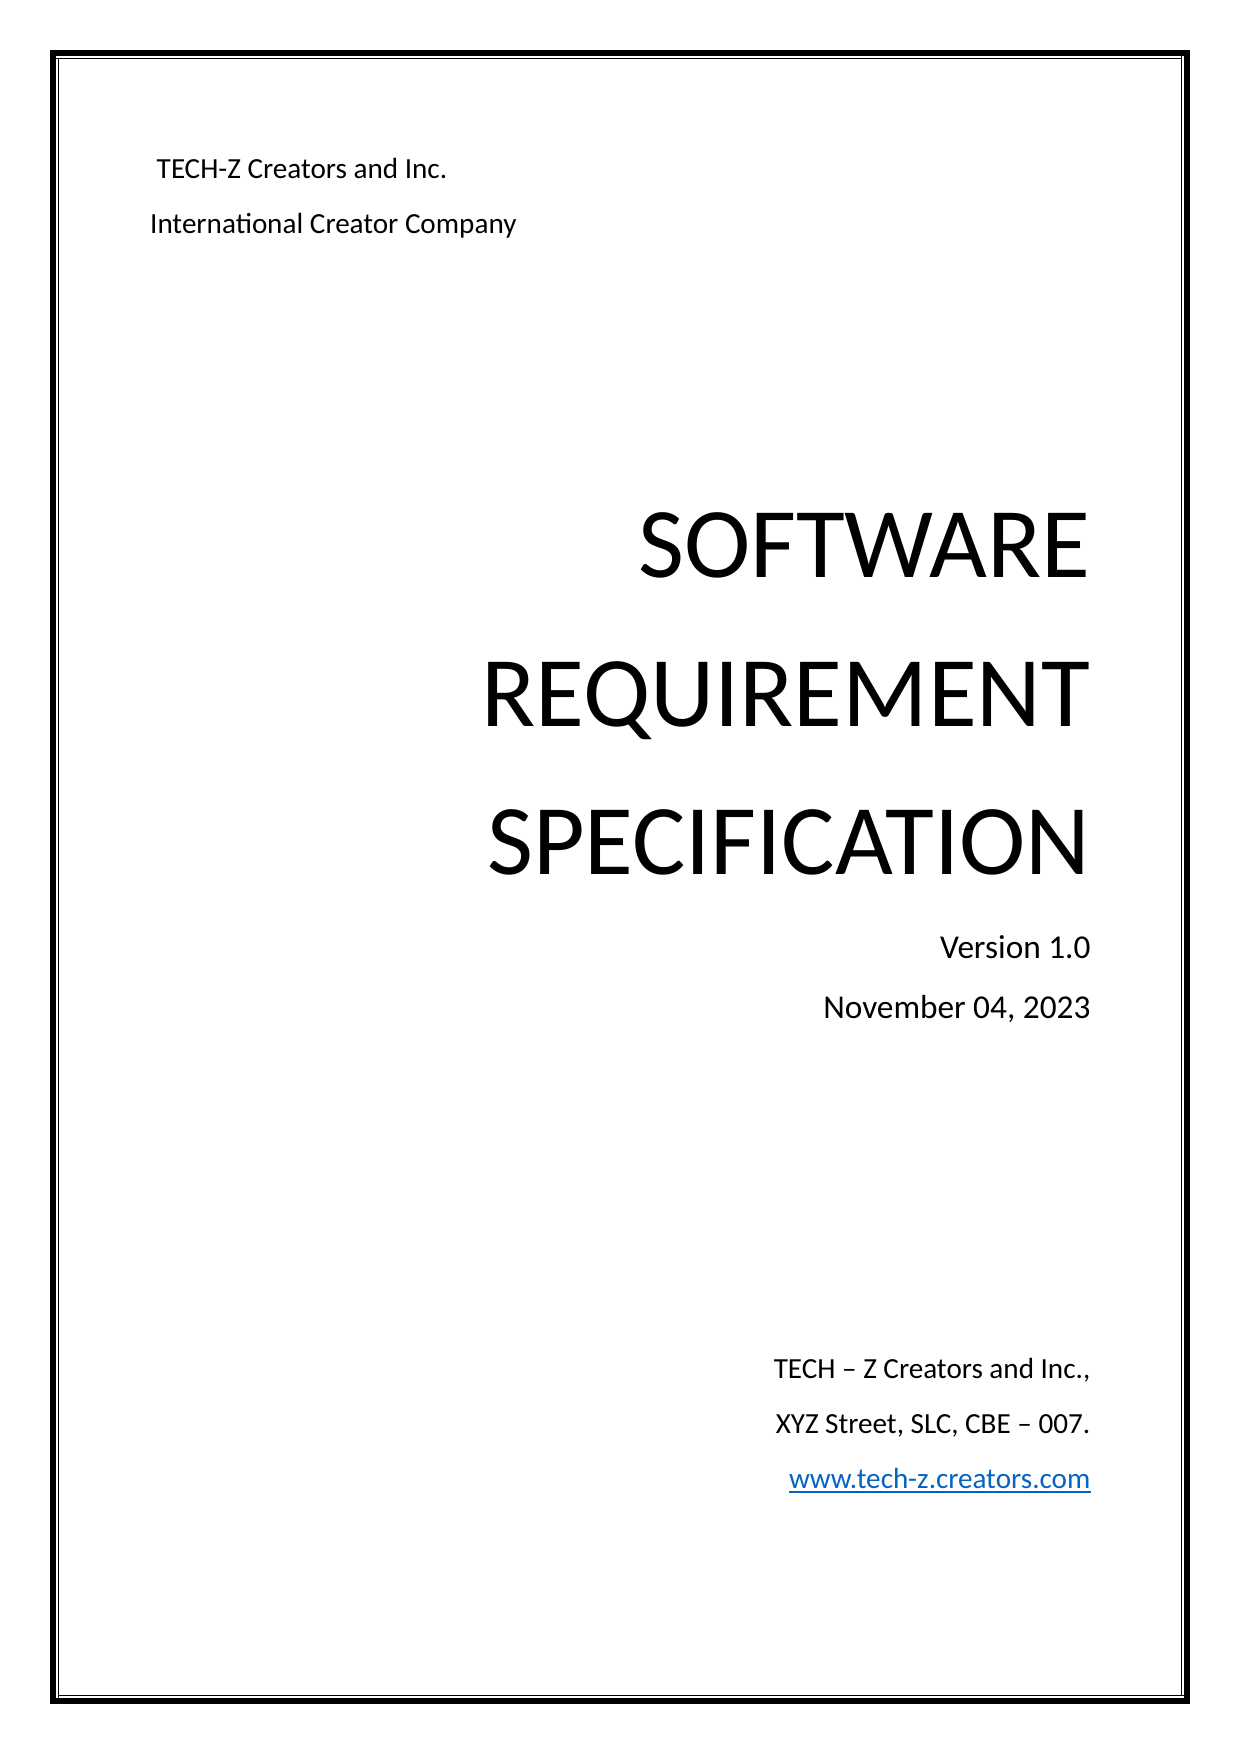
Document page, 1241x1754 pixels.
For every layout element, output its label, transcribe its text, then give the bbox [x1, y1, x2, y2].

text www.tech-z.creators.com [150, 1461, 1090, 1496]
text REQUIREMENT [150, 629, 1090, 751]
text XYZ Street, SLC, CBE – 007. [150, 1405, 1090, 1441]
text International Creator Company [150, 205, 1090, 241]
text TECH – Z Creators and Inc., [150, 1350, 1090, 1386]
text TECH-Z Creators and Inc. [150, 150, 1090, 186]
text SPECIFICATION [150, 777, 1090, 899]
text SOFTWARE [150, 481, 1090, 603]
text Version 1.0 [150, 926, 1090, 967]
text November 04, 2023 [150, 987, 1090, 1027]
